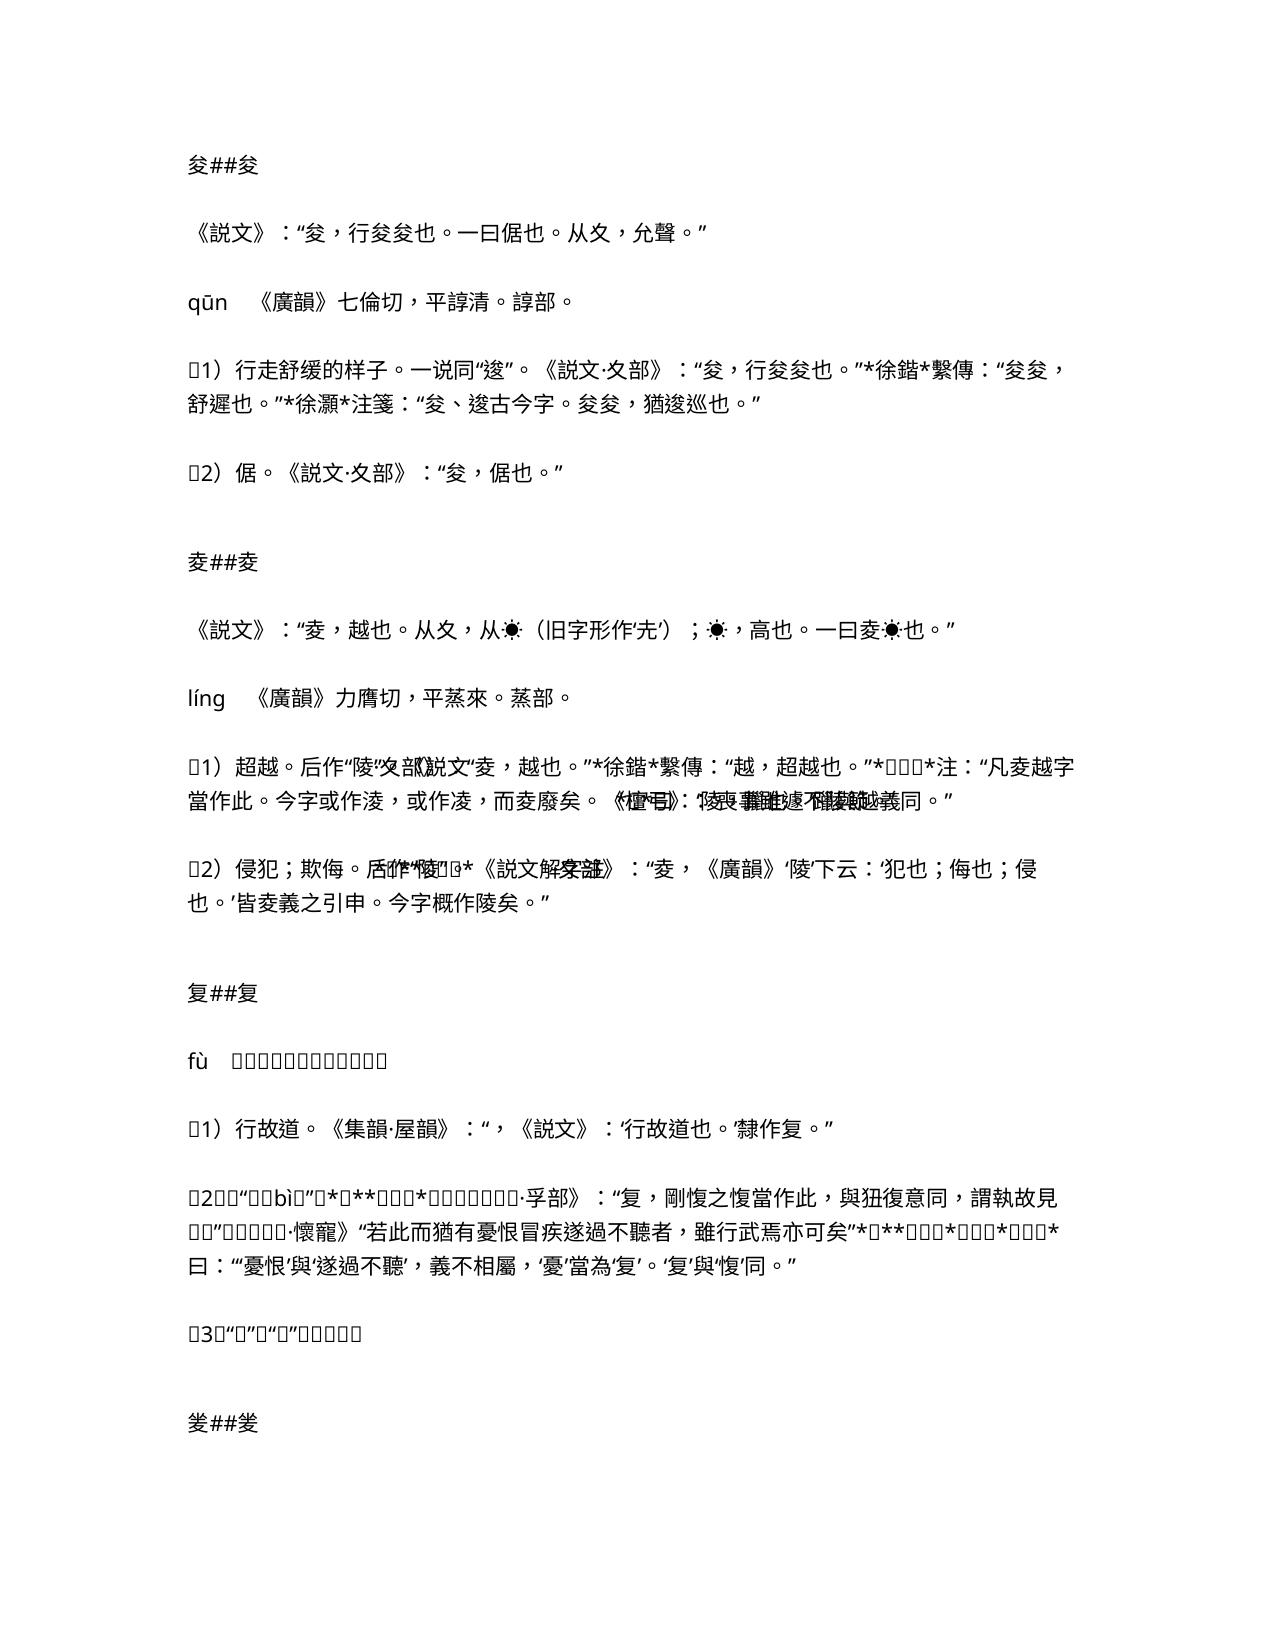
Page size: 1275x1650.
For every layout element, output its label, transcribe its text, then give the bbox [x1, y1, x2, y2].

text 夋##夋 《説文》：“夋，行夋夋也。一曰倨也。从夊，允聲。” qūn 《廣韻》七倫切，平諄清。諄部。 （1）行走舒缓的样子。一说同“逡”。《説文·夊部》：“夋，行夋夋也。”*徐鍇*繫傳：“夋夋，舒遲也。”*徐灝*注箋：“夋、逡古今字。夋夋，猶逡巡也。” （2）倨。《説文·夊部》：“夋，倨也。” [187, 150, 1087, 521]
text 夌##夌 《説文》：“夌，越也。从夊，从☀（旧字形作‘圥’）；☀，高也。一曰夌☀也。” líng 《廣韻》力膺切，平蒸來。蒸部。 （1）超越。后作“陵”。《説文·夊部》：“夌，越也。”*徐鍇*繫傳：“越，超越也。”*段玉裁*注：“凡夌越字當作此。今字或作淩，或作凌，而夌廢矣。《檀弓》：‘喪事雖遽不陵節。’*鄭*曰：‘陵，躐也。’躐與越義同。” （2）侵犯；欺侮。后作“陵”。*清**段玉裁*《説文解字注·夊部》：“夌，《廣韻》‘陵’下云：‘犯也；侮也；侵也。’皆夌義之引申。今字概作陵矣。” [187, 547, 1087, 952]
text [187, 1408, 1087, 1472]
text 复##复 fù 《廣韻》房六切，入屋奉。 （1）行故道。《集韻·屋韻》：“𡕨，《説文》：‘行故道也。’隸作复。” （2）通“愎（bì）”。*清**朱駿聲*《説文通訓定聲·孚部》：“复，剛愎之愎當作此，與狃復意同，謂執故見也。”《吕氏春秋·懷寵》“若此而猶有憂恨冒疾遂過不聽者，雖行武焉亦可矣”*清**王念孫*雜志引*王引之*曰：“‘憂恨’與‘遂過不聽’，義不相屬，‘憂’當為‘复’。‘复’與‘愎’同。” （3）“復”、“複”的简化字。 [187, 977, 1087, 1383]
